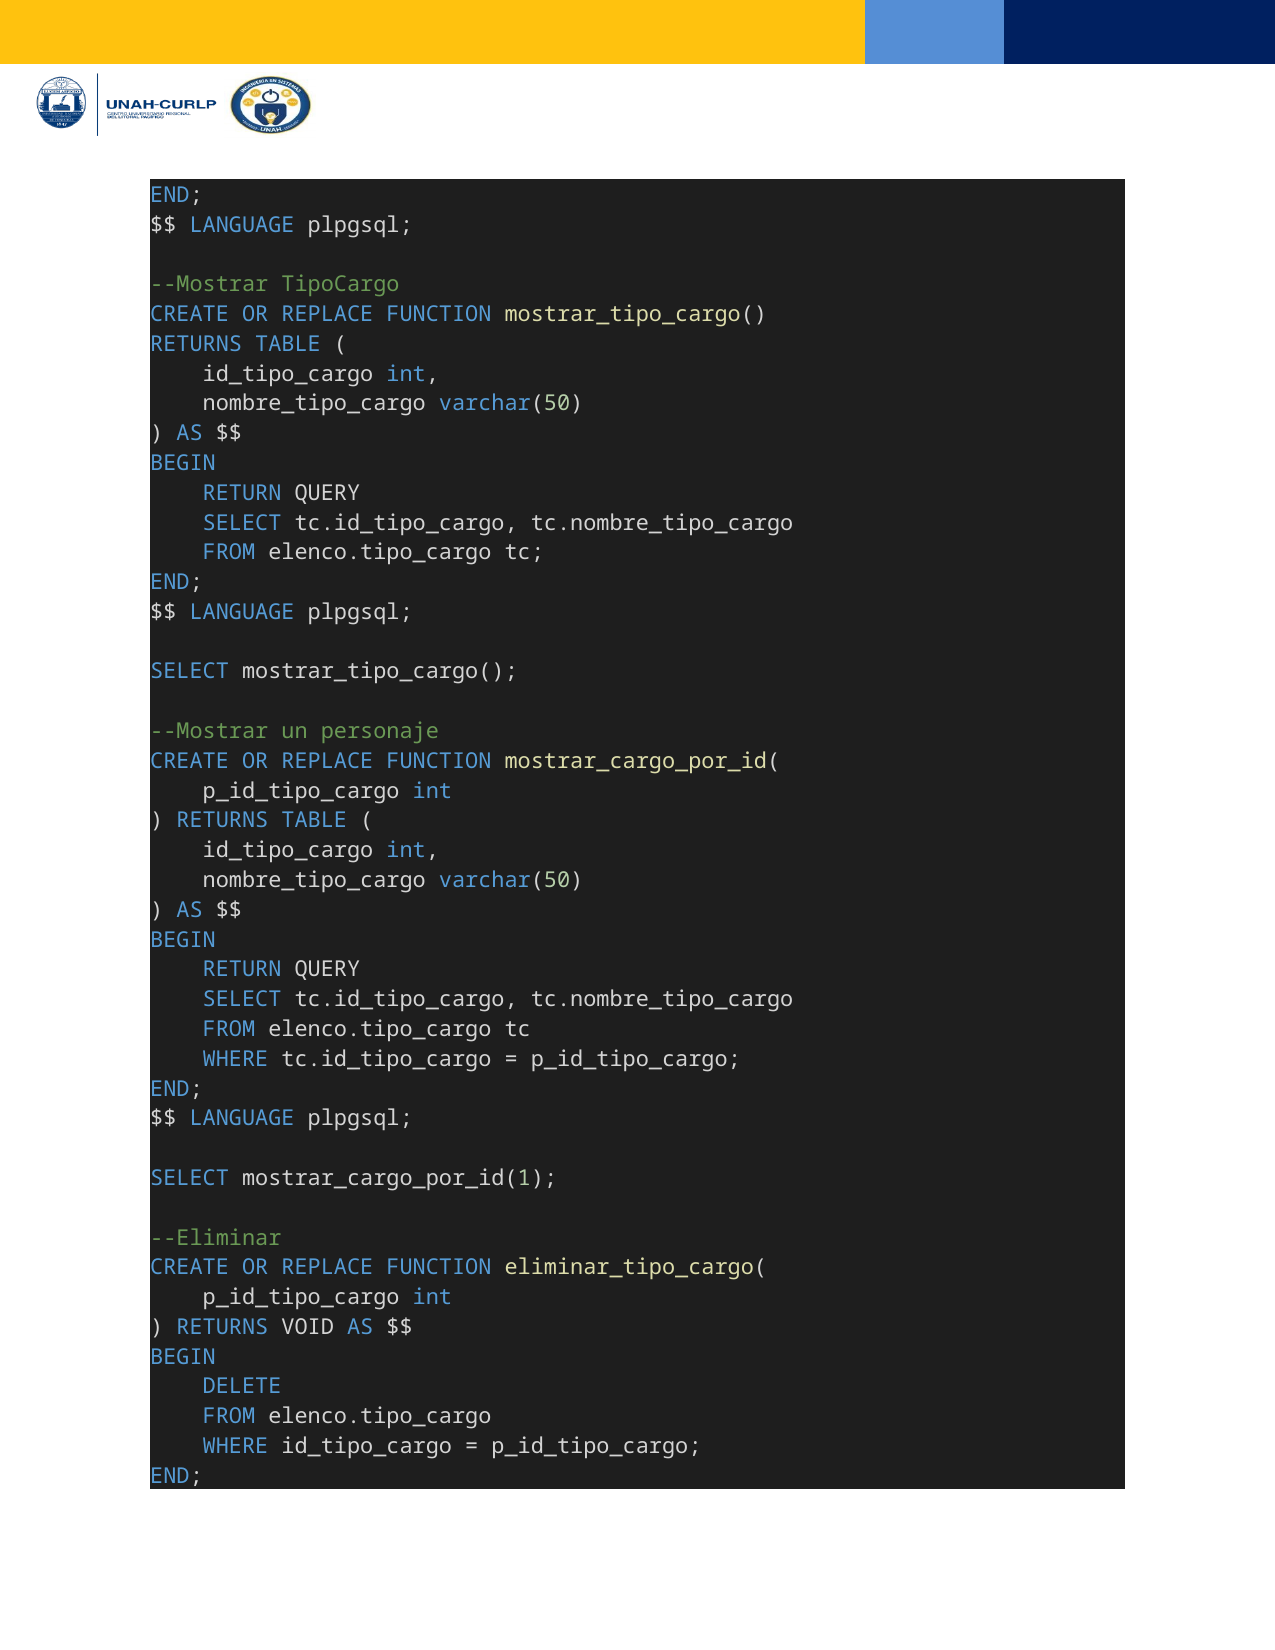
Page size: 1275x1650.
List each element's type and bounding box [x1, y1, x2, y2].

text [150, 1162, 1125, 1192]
picture [27, 68, 316, 143]
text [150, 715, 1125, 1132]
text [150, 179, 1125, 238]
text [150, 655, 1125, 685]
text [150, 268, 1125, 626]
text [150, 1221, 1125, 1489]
